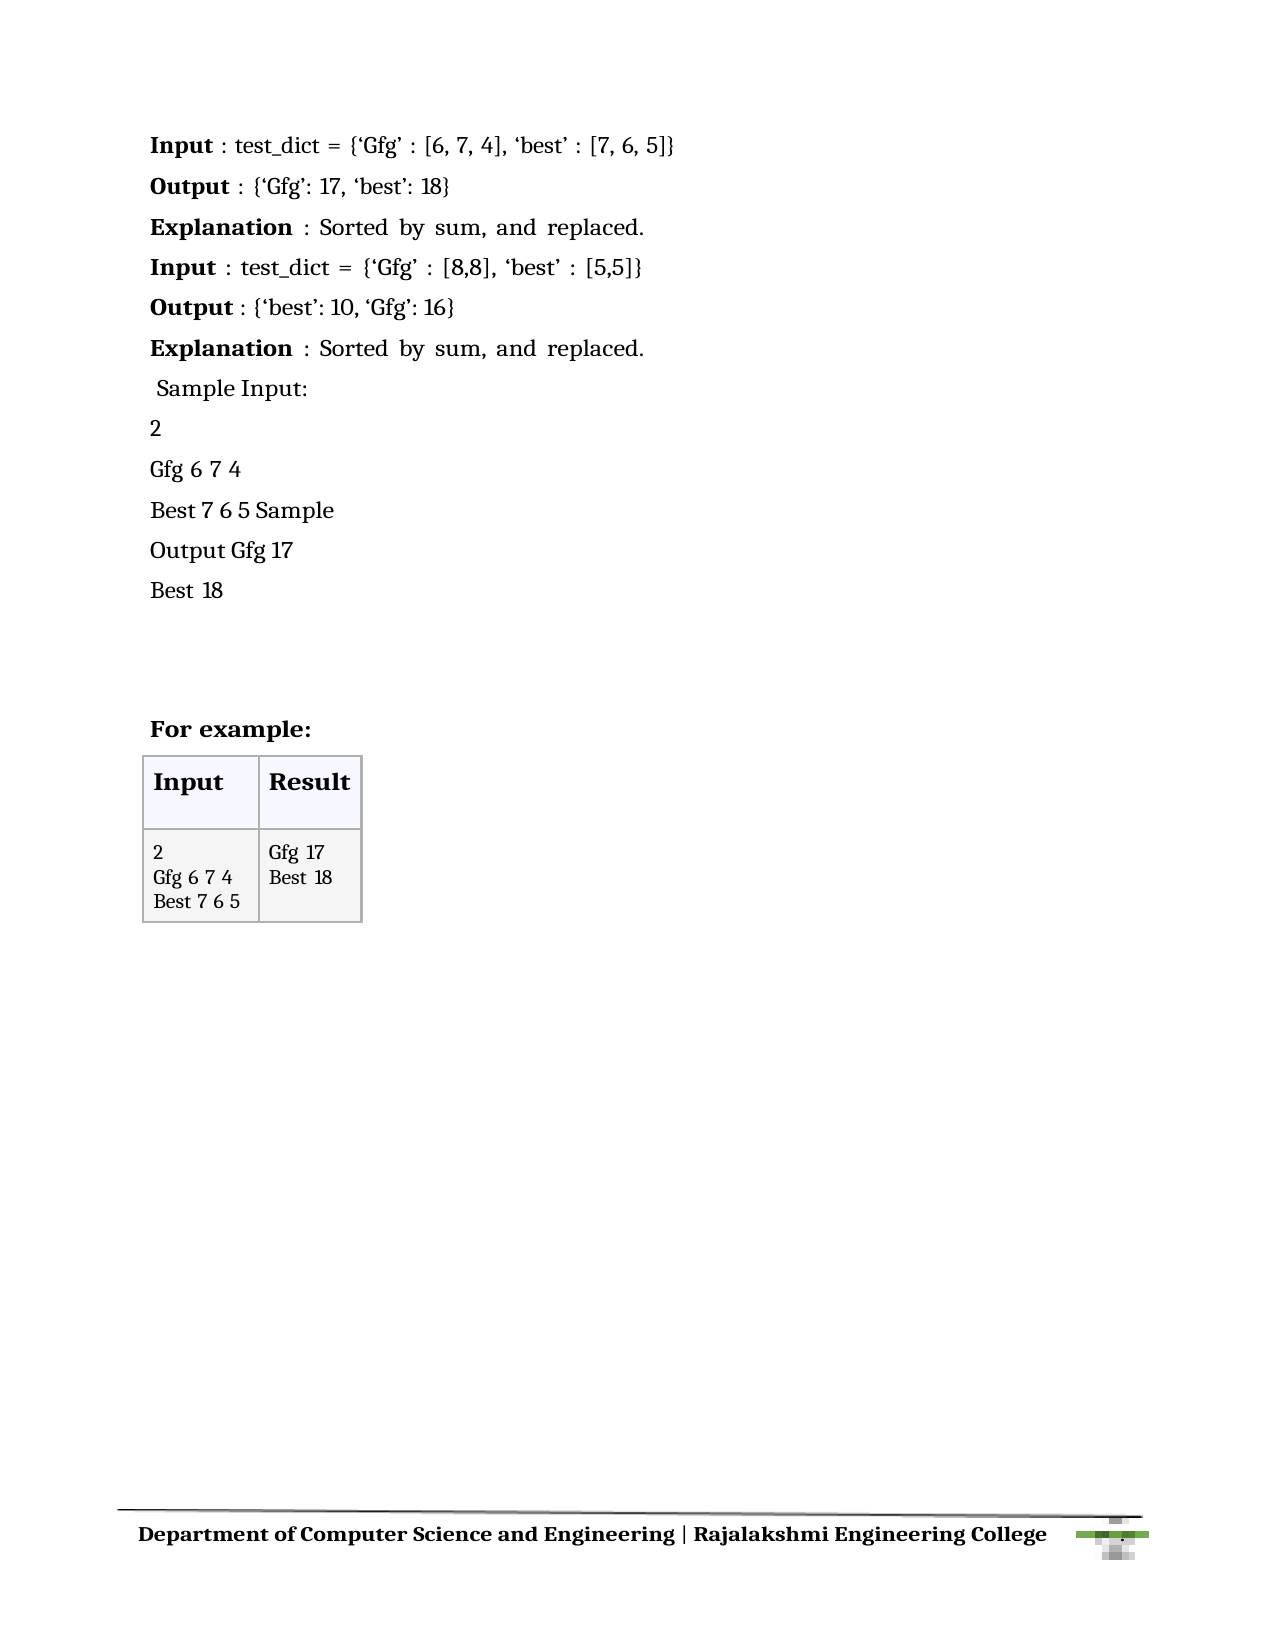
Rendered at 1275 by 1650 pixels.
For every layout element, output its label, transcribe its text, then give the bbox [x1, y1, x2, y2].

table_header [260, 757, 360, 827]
text 2 [150, 415, 1152, 442]
subtitle For example: [150, 716, 1152, 743]
text Best 18 [150, 577, 1152, 604]
text Gfg 6 7 4 [150, 456, 1152, 483]
text Input : test_dict = {‘Gfg’ : [6, 7, 4], ‘best’ : [7, 6, 5]} [150, 132, 1152, 160]
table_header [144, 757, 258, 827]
text Output : {‘Gfg’: 17, ‘best’: 18} [150, 173, 1152, 201]
picture [117, 1509, 1149, 1560]
text Explanation : Sorted by sum, and replaced. Input : test_dict = {‘Gfg’ : [8,8], ‘best’ : [5,5]} Output : {‘best’: 10, ‘Gfg’: 16} [150, 214, 644, 322]
text Explanation : Sorted by sum, and replaced. Sample Input: [150, 334, 644, 402]
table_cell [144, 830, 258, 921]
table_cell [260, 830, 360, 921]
text Best 7 6 5 Sample Output Gfg 17 [150, 496, 334, 564]
